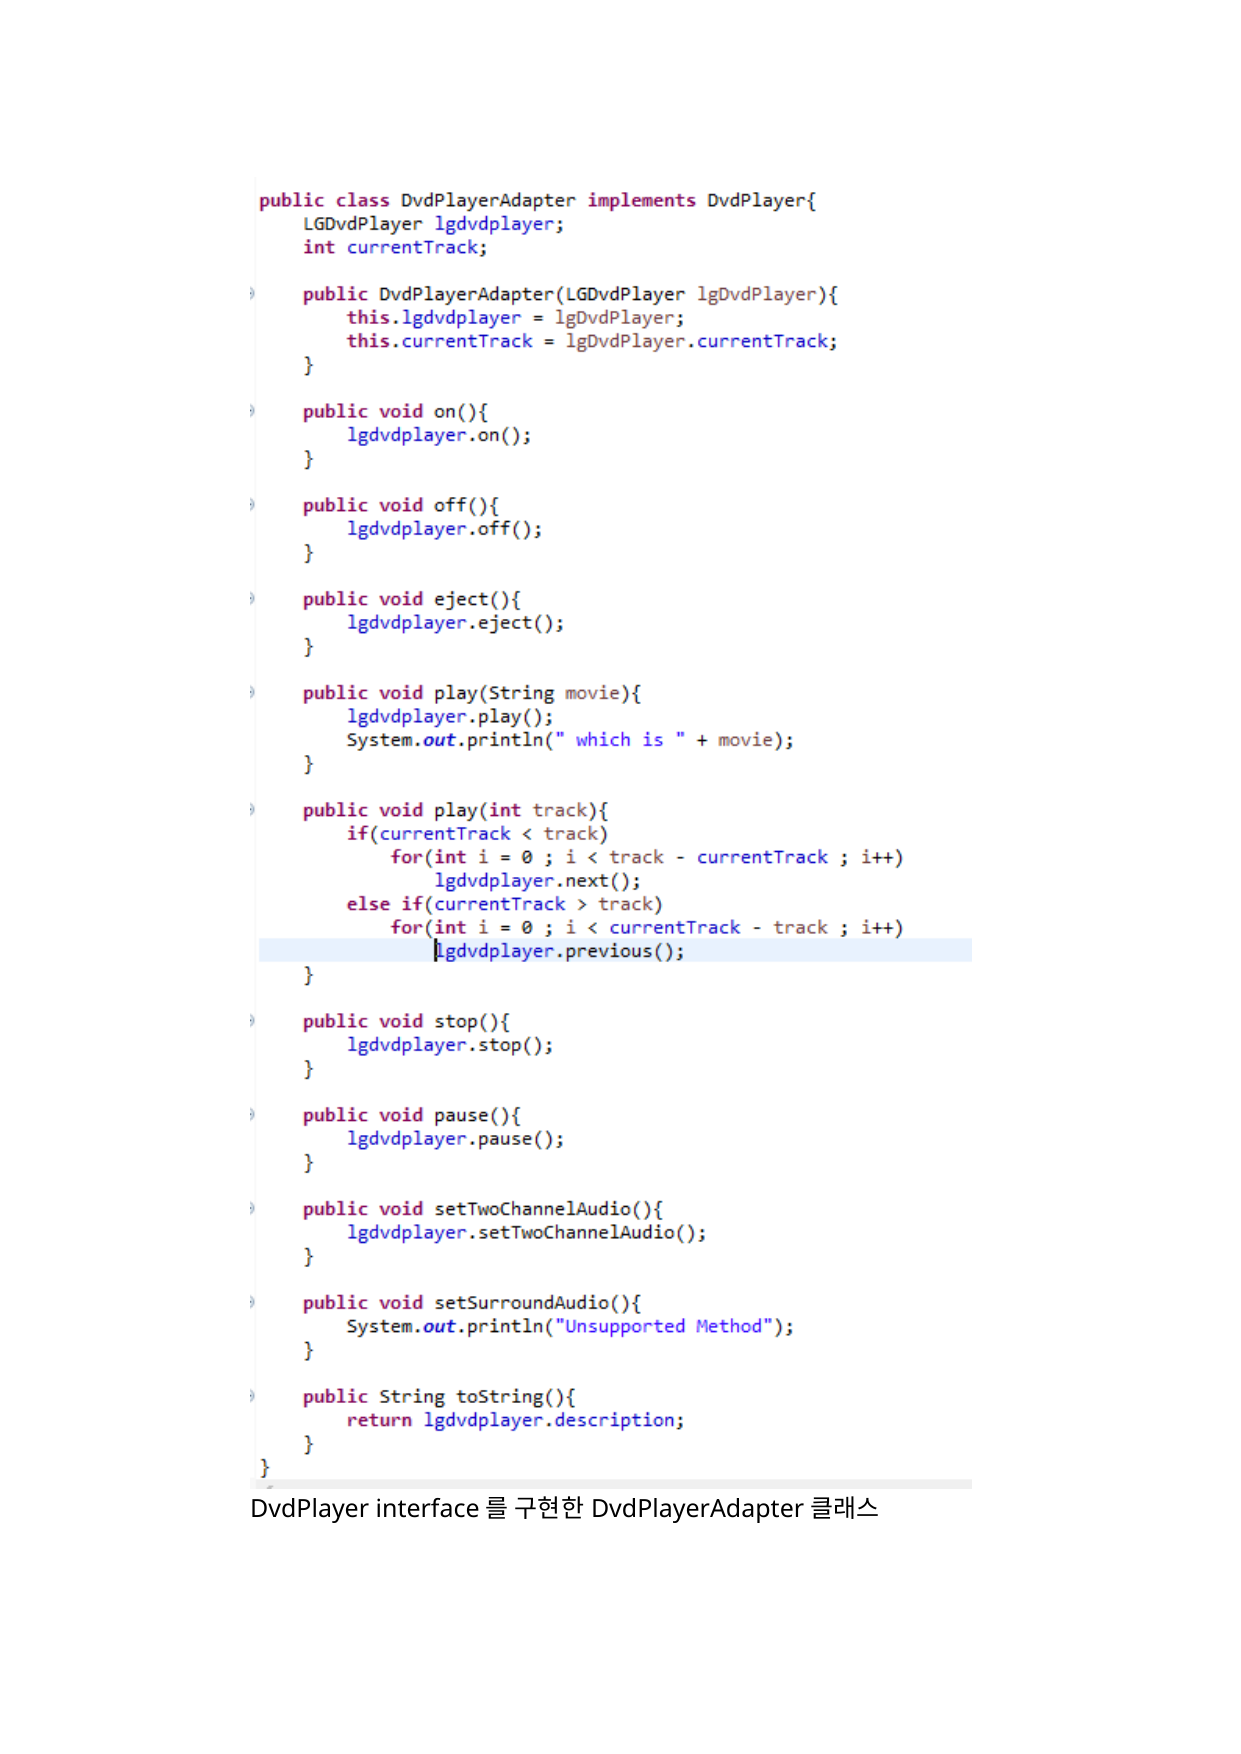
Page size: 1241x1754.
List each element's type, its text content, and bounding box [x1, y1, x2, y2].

picture [250, 177, 972, 1489]
list DvdPlayer interface를 구현한 DvdPlayerAdapter 클래스 [250, 1488, 1090, 1524]
